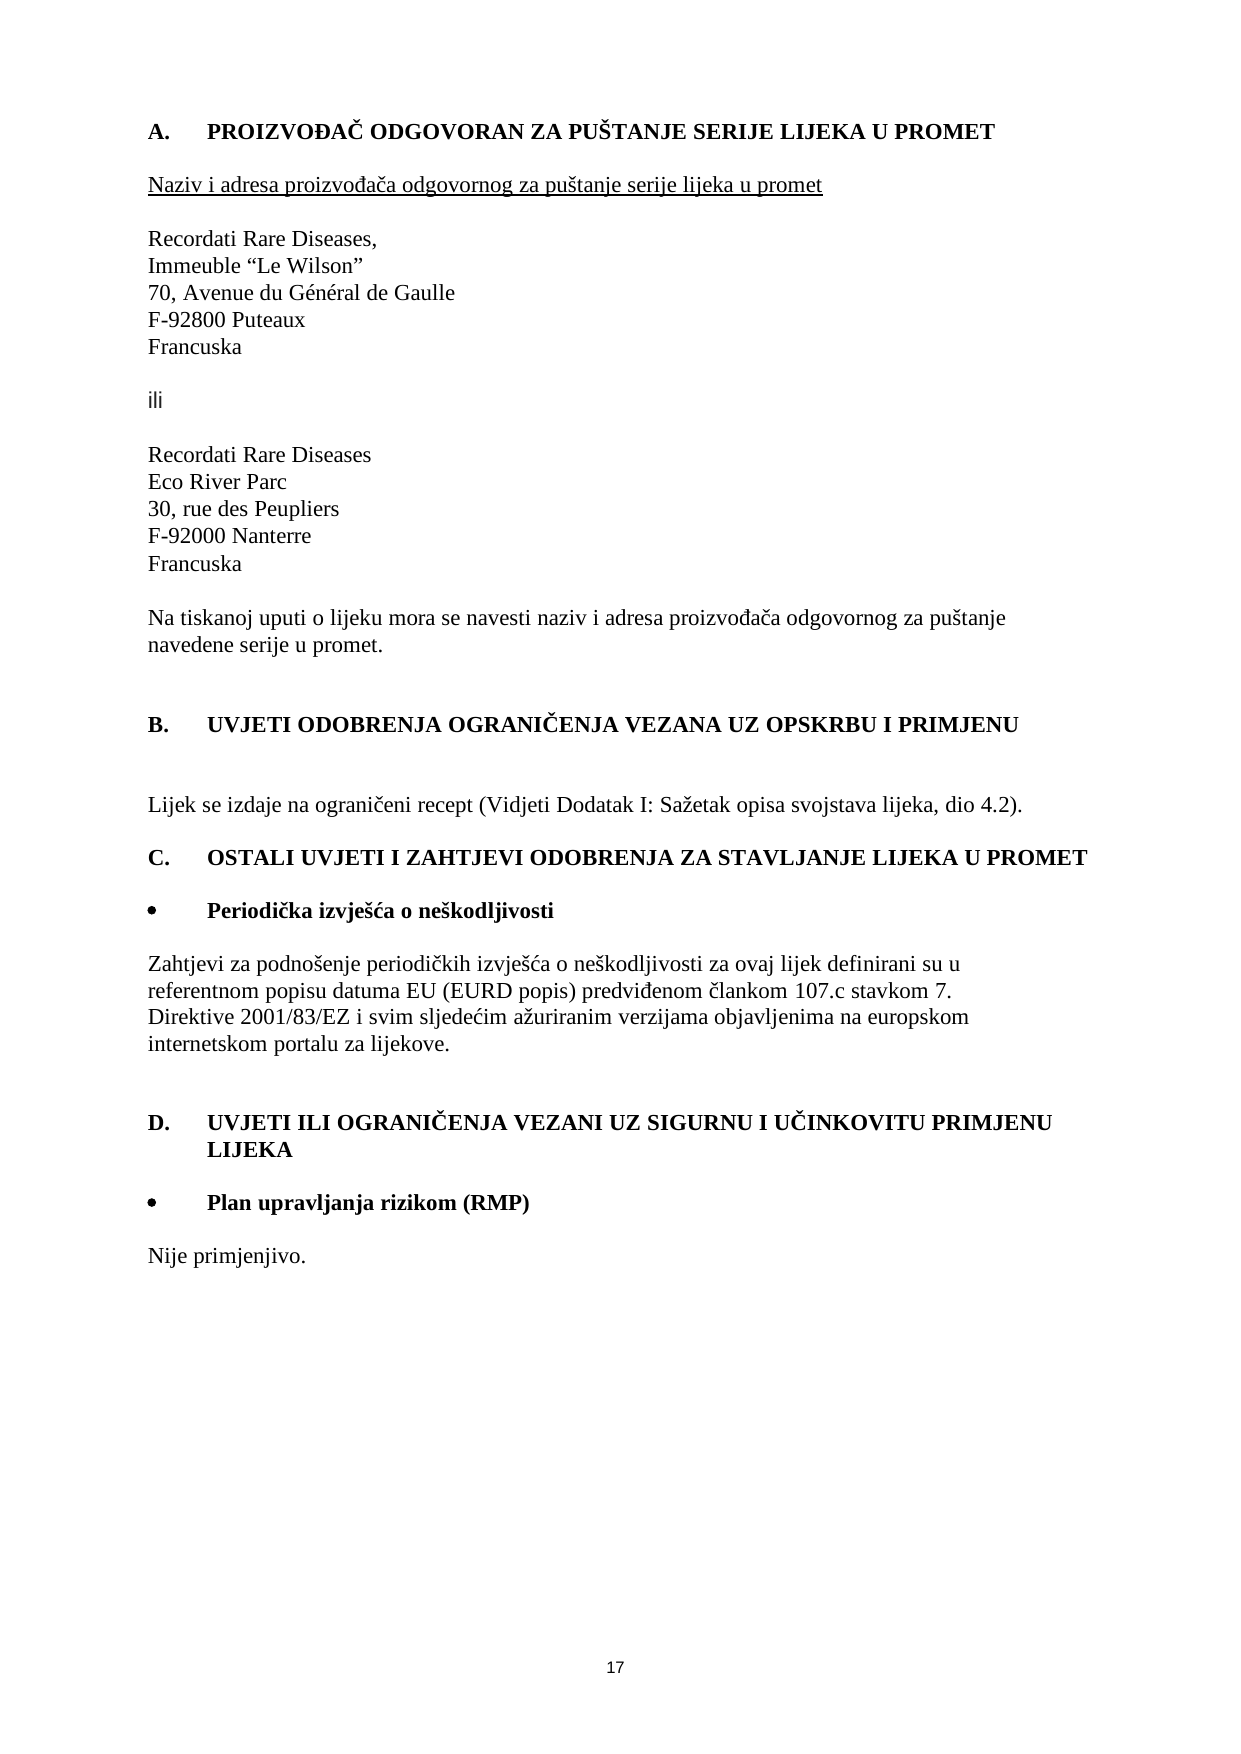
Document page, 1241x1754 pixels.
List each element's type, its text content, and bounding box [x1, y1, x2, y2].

text Zahtjevi za podnošenje periodičkih izvješća o neškodljivosti za ovaj lijek definirani su u referentnom popisu datuma EU (EURD popis) predviđenom člankom 107.c stavkom 7. Direktive 2001/83/EZ i svim sljedećim ažuriranim verzijama objavljenima na europskom internetskom portalu za lijekove. [148, 950, 1033, 1056]
text A. PROIZVOĐAČ ODGOVORAN ZA PUŠTANJE SERIJE LIJEKA U PROMET [148, 118, 1092, 145]
text ili [148, 387, 1092, 414]
text Francuska [148, 549, 1092, 576]
text Nije primjenjivo. [148, 1242, 1033, 1269]
text Immeuble “Le Wilson” [148, 251, 1092, 278]
text F-92000 Nanterre [148, 522, 1092, 549]
text 70, Avenue du Général de Gaulle [148, 278, 1092, 306]
text F-92800 Puteaux [148, 306, 1092, 333]
text 30, rue des Peupliers [148, 495, 1092, 522]
list Na tiskanoj uputi o lijeku mora se navesti naziv i adresa proizvođača odgovornog za puštanje navedene serije u promet. [148, 603, 1092, 658]
text Eco River Parc [148, 468, 1092, 495]
text Naziv i adresa proizvođača odgovornog za puštanje serije lijeka u promet [148, 171, 1092, 198]
list OSTALI UVJETI I ZAHTJEVI ODOBRENJA ZA STAVLJANJE LIJEKA U PROMET [148, 844, 1092, 870]
text Recordati Rare Diseases [148, 441, 1092, 468]
list Periodička izvješća o neškodljivosti [148, 897, 1093, 923]
text B. UVJETI ODOBRENJA OGRANIČENJA VEZANA UZ OPSKRBU I PRIMJENU [148, 711, 1092, 737]
list UVJETI ILI OGRANIČENJA VEZANI UZ SIGURNU I UČINKOVITU PRIMJENU LIJEKA [148, 1109, 1092, 1162]
list Plan upravljanja rizikom (RMP) [148, 1189, 1093, 1216]
text Francuska [148, 333, 1092, 360]
text Recordati Rare Diseases, [148, 224, 1092, 251]
list Lijek se izdaje na ograničeni recept (Vidjeti Dodatak I: Sažetak opisa svojstava lijeka, dio 4.2). [148, 791, 1092, 817]
